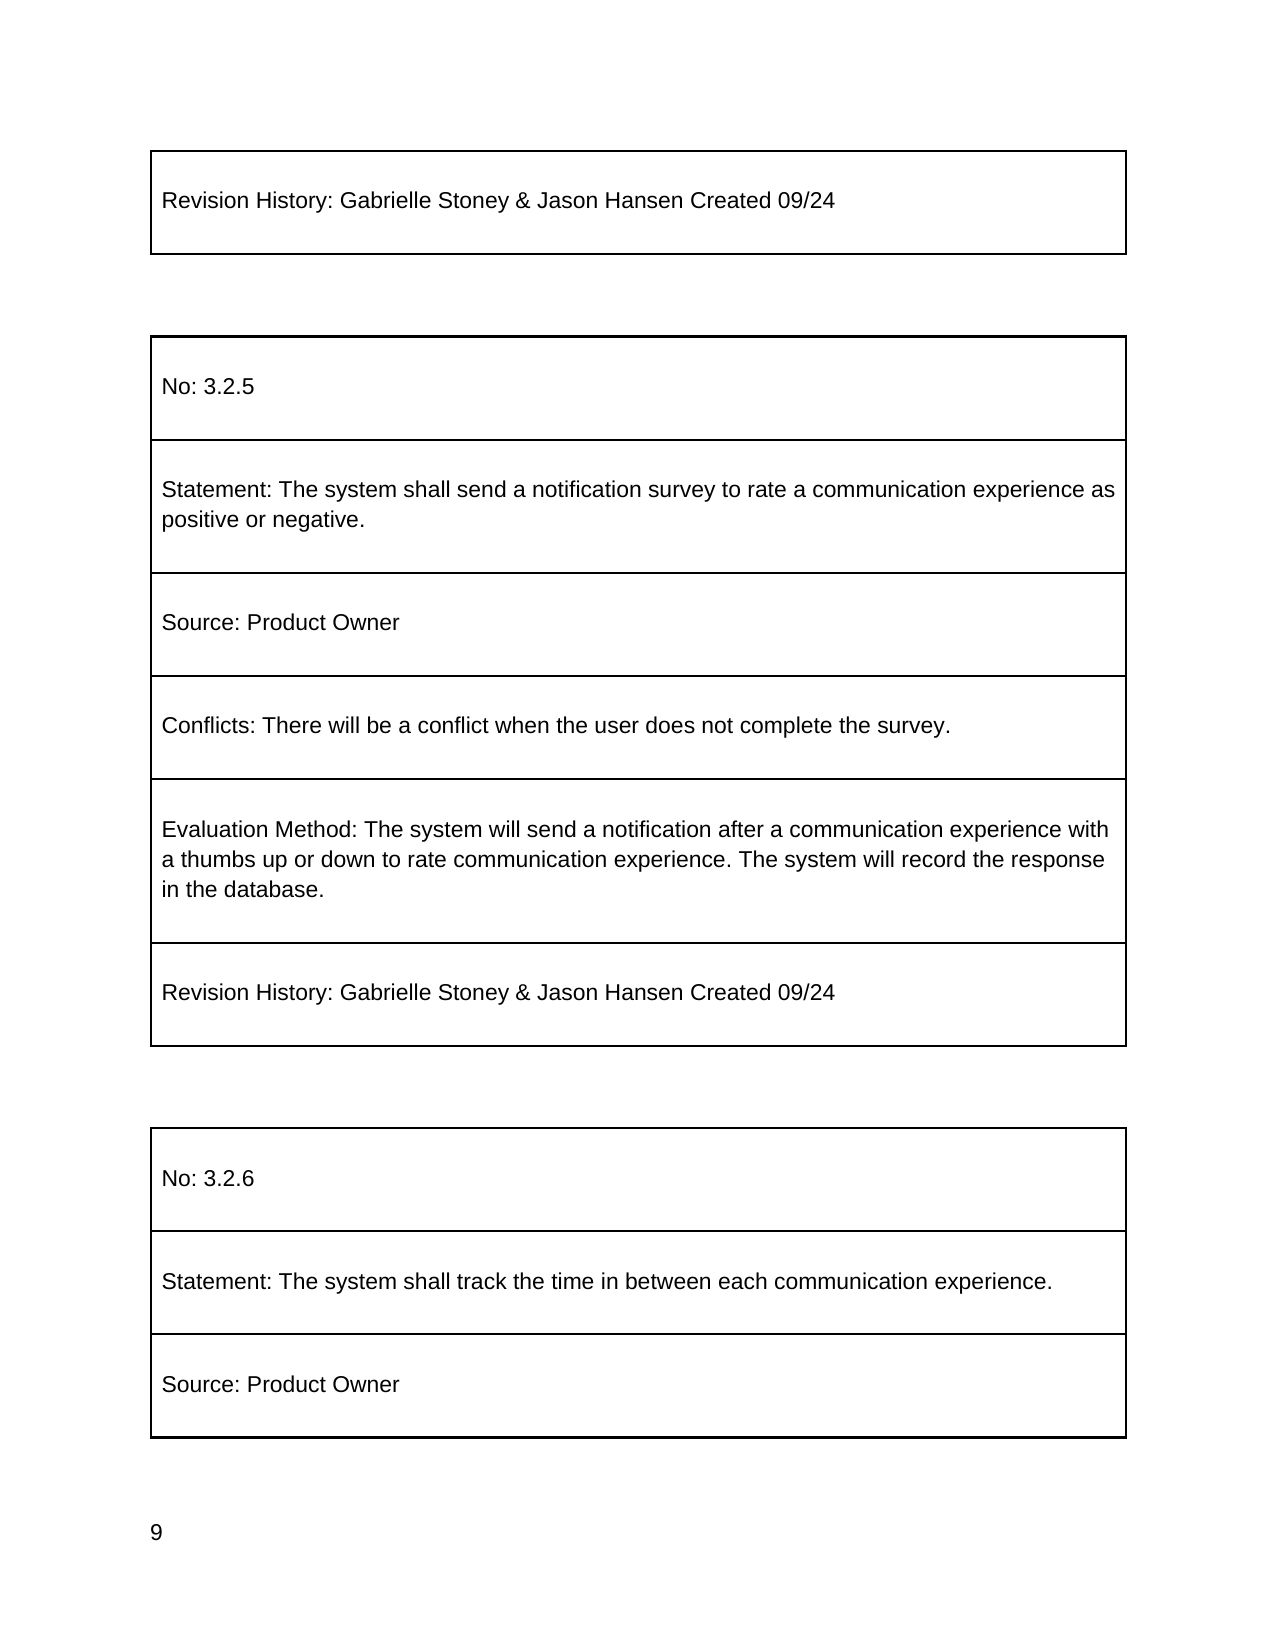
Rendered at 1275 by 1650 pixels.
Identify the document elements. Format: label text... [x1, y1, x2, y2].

table_cell Revision History: Gabrielle Stoney & Jason Hansen Created 09/24 [152, 944, 1125, 1045]
table_cell Statement: The system shall track the time in between each communication experience. [152, 1232, 1125, 1333]
table_cell Conflicts: There will be a conflict when the user does not complete the survey. [152, 677, 1125, 778]
table_header No: 3.2.6 [152, 1129, 1125, 1230]
table_cell Source: Product Owner [152, 1335, 1125, 1436]
table_cell Evaluation Method: The system will send a notification after a communication experience with a thumbs up or down to rate communication experience. The system will record the response in the database. [152, 780, 1125, 942]
table_cell Statement: The system shall send a notification survey to rate a communication experience as positive or negative. [152, 441, 1125, 572]
table_header No: 3.2.5 [152, 338, 1125, 438]
table_cell Revision History: Gabrielle Stoney & Jason Hansen Created 09/24 [152, 152, 1125, 253]
table_cell Source: Product Owner [152, 574, 1125, 675]
